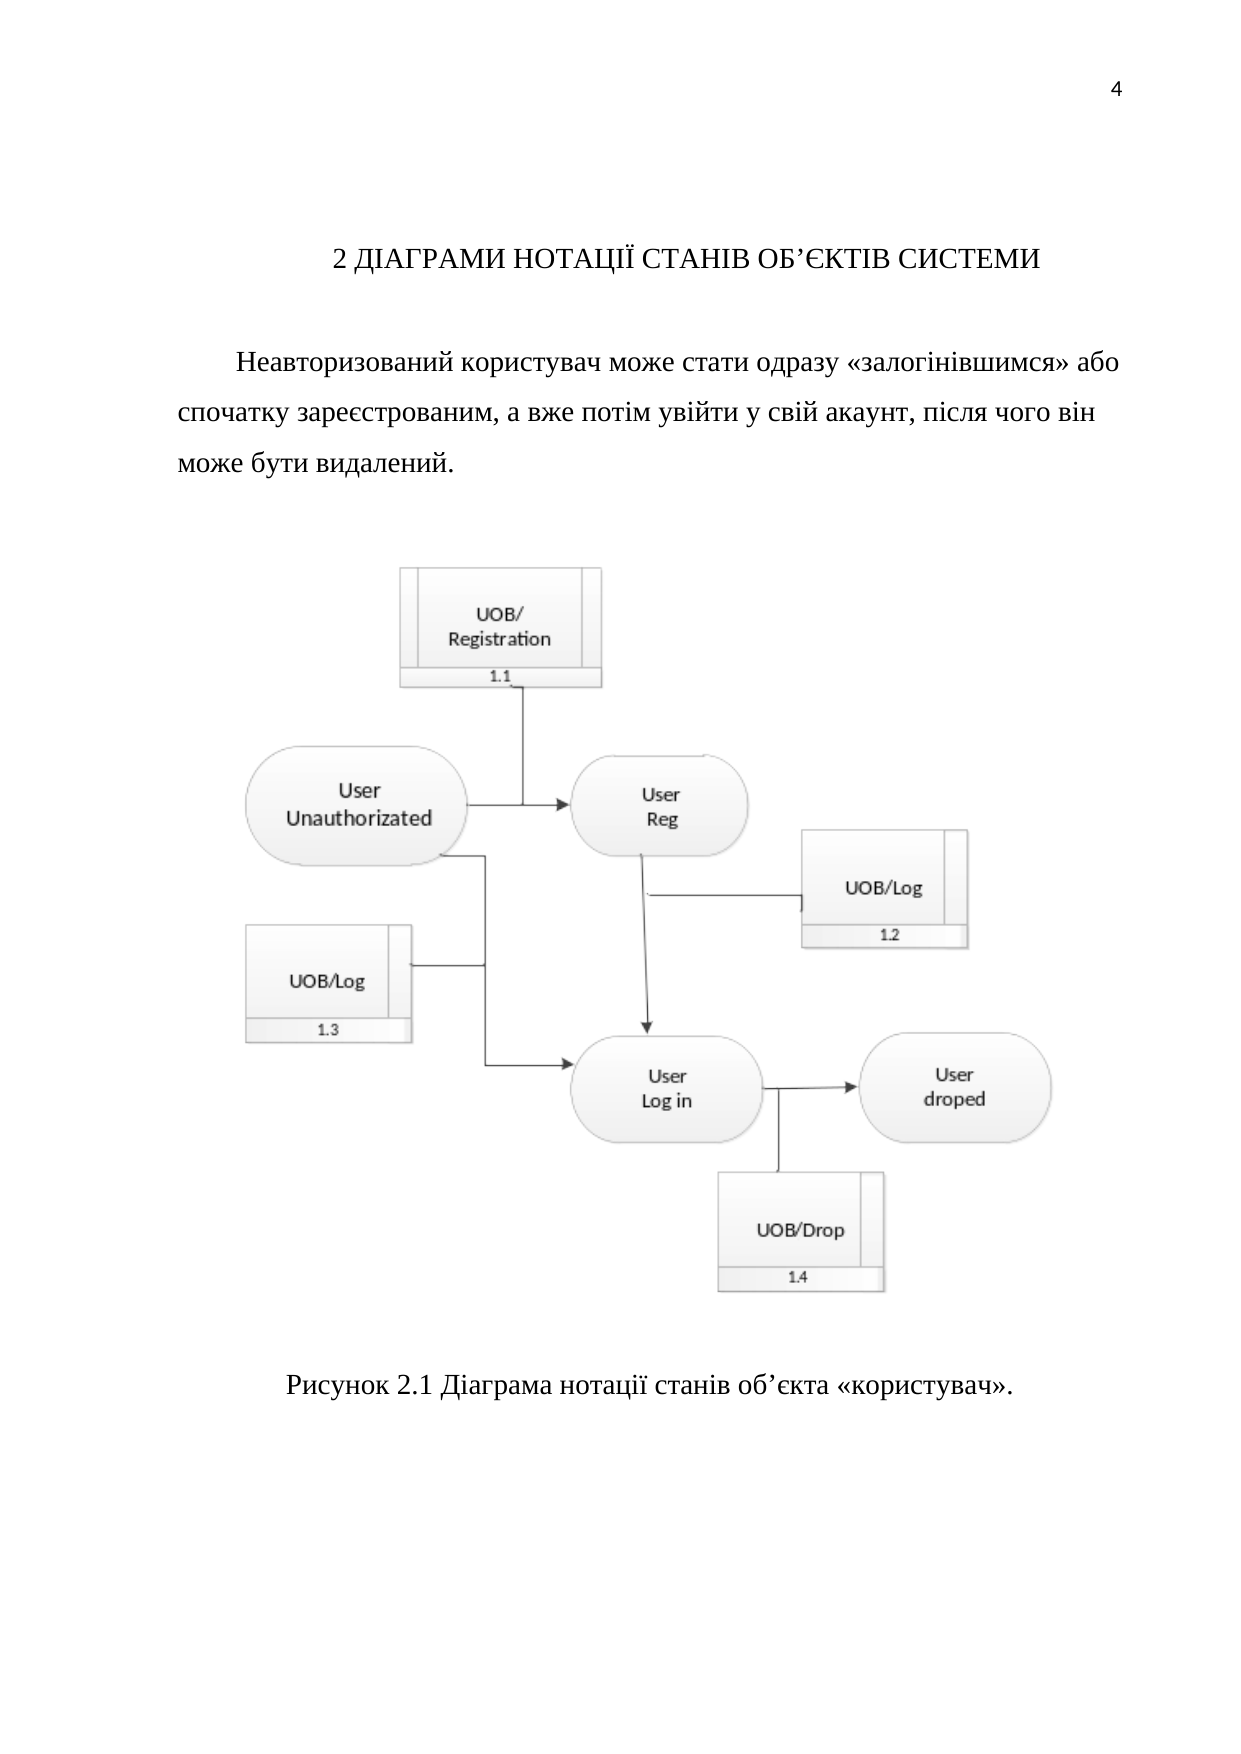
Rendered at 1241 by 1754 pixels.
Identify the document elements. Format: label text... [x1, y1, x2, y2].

subtitle 2 ДІАГРАМИ НОТАЦІЇ СТАНІВ ОБ’ЄКТІВ СИСТЕМИ [177, 241, 1122, 274]
text Неавторизований користувач може стати одразу «залогінівшимся» або спочатку зареєстрованим, а вже потім увійти у свій акаунт, після чого він може бути видалений. [177, 344, 1122, 478]
text Рисунок 2.1 Діаграма нотації станів об’єкта «користувач». [177, 1367, 1122, 1401]
